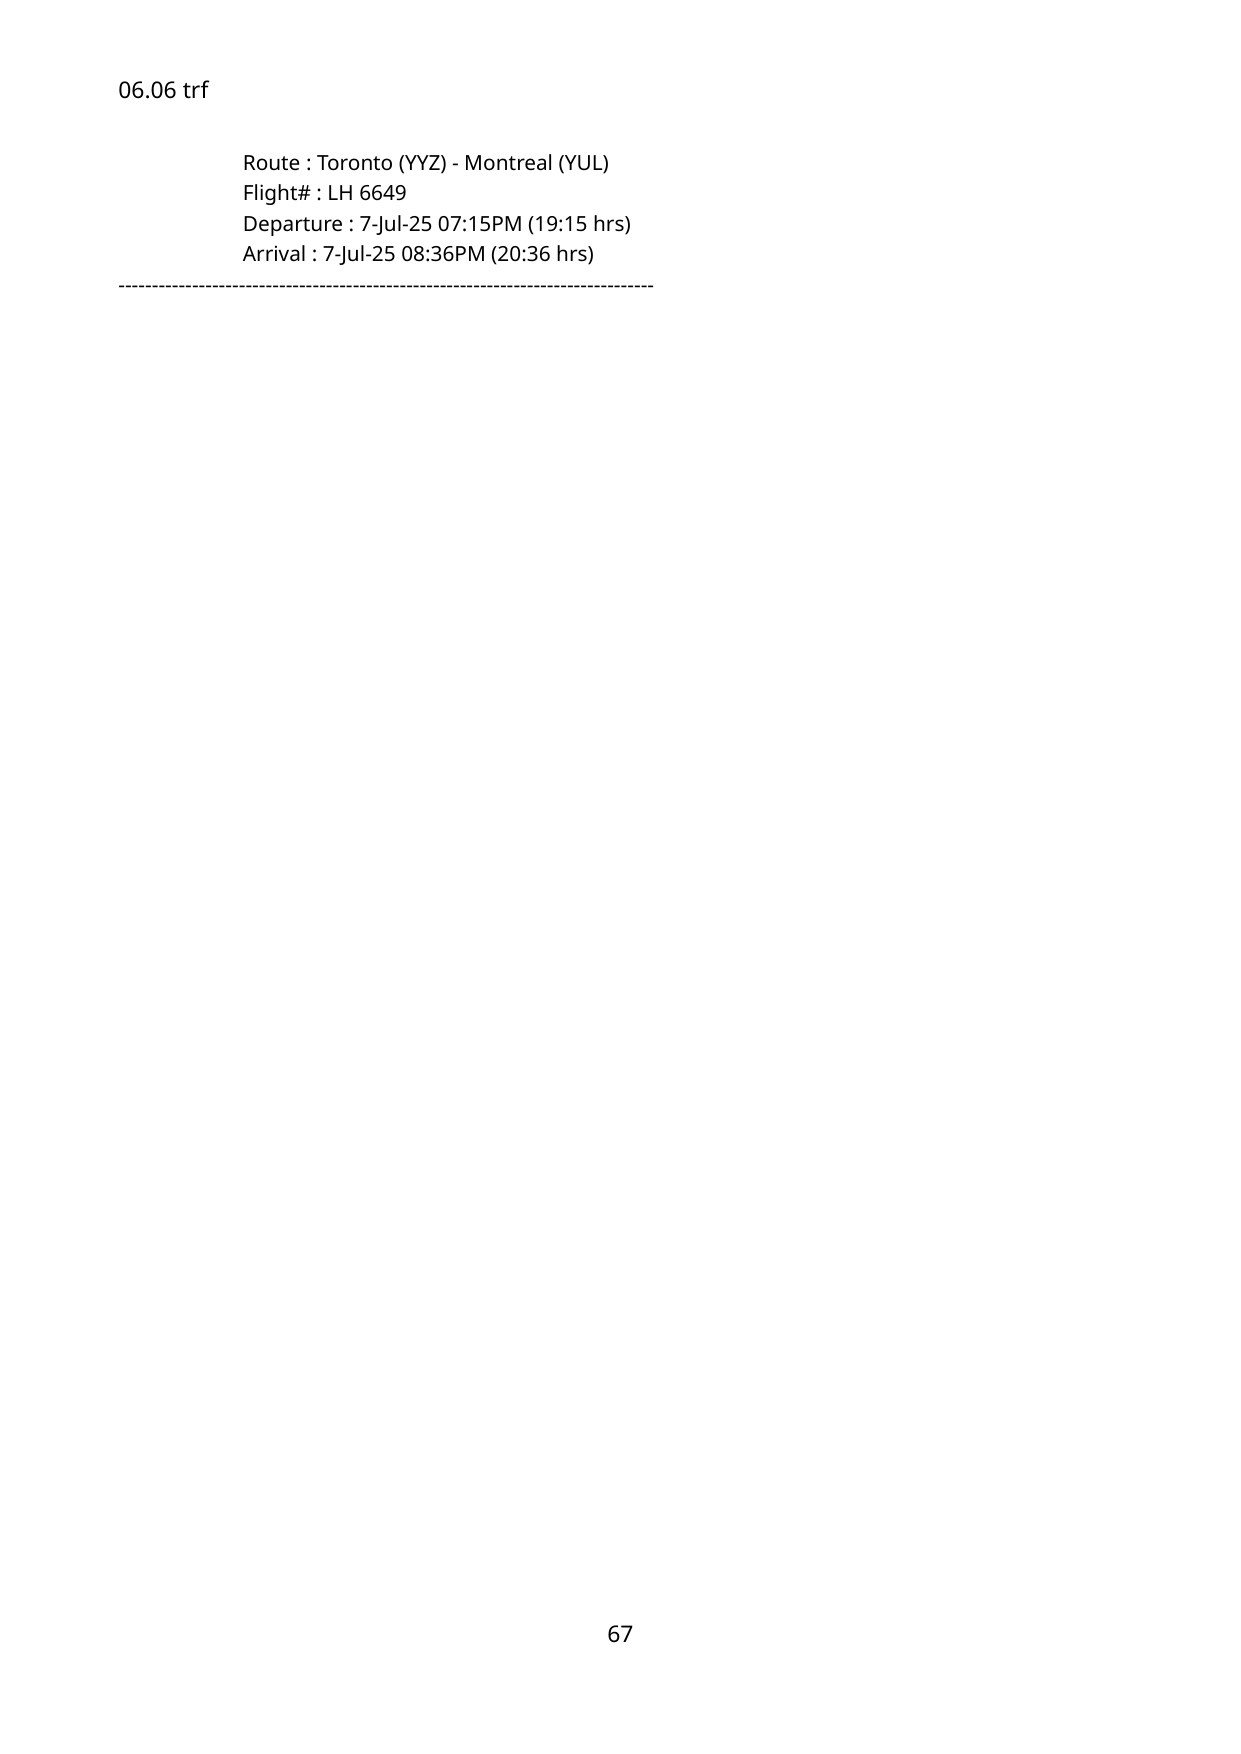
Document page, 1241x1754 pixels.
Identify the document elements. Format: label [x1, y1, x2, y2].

text [118, 148, 1122, 298]
